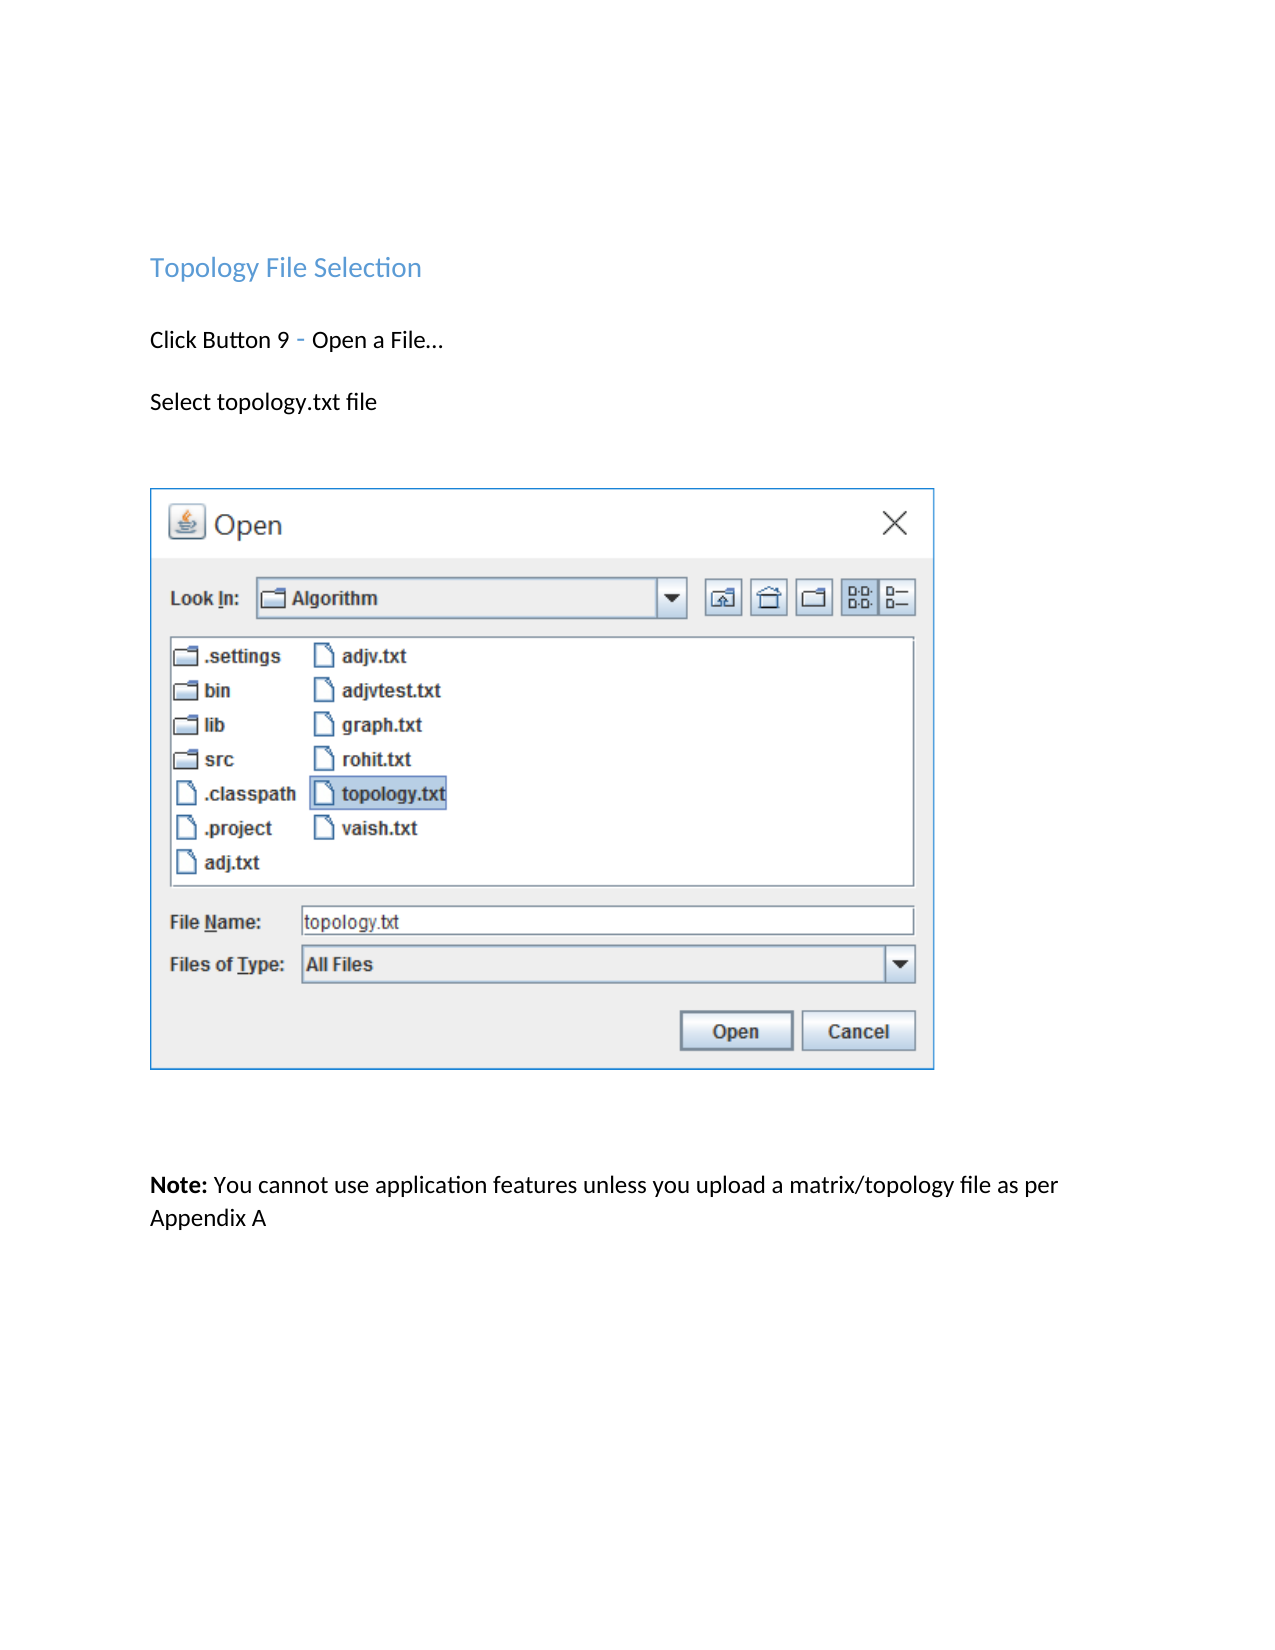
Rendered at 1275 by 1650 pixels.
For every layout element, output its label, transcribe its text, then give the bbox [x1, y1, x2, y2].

text Note: You cannot use application features unless you upload a matrix/topology file as per Appendix A [150, 1169, 1125, 1232]
picture [150, 488, 935, 1070]
text Click Button 9 - Open a File… [150, 320, 1125, 356]
text Select topology.txt file [150, 387, 1125, 417]
text Topology File Selection [150, 249, 1125, 285]
